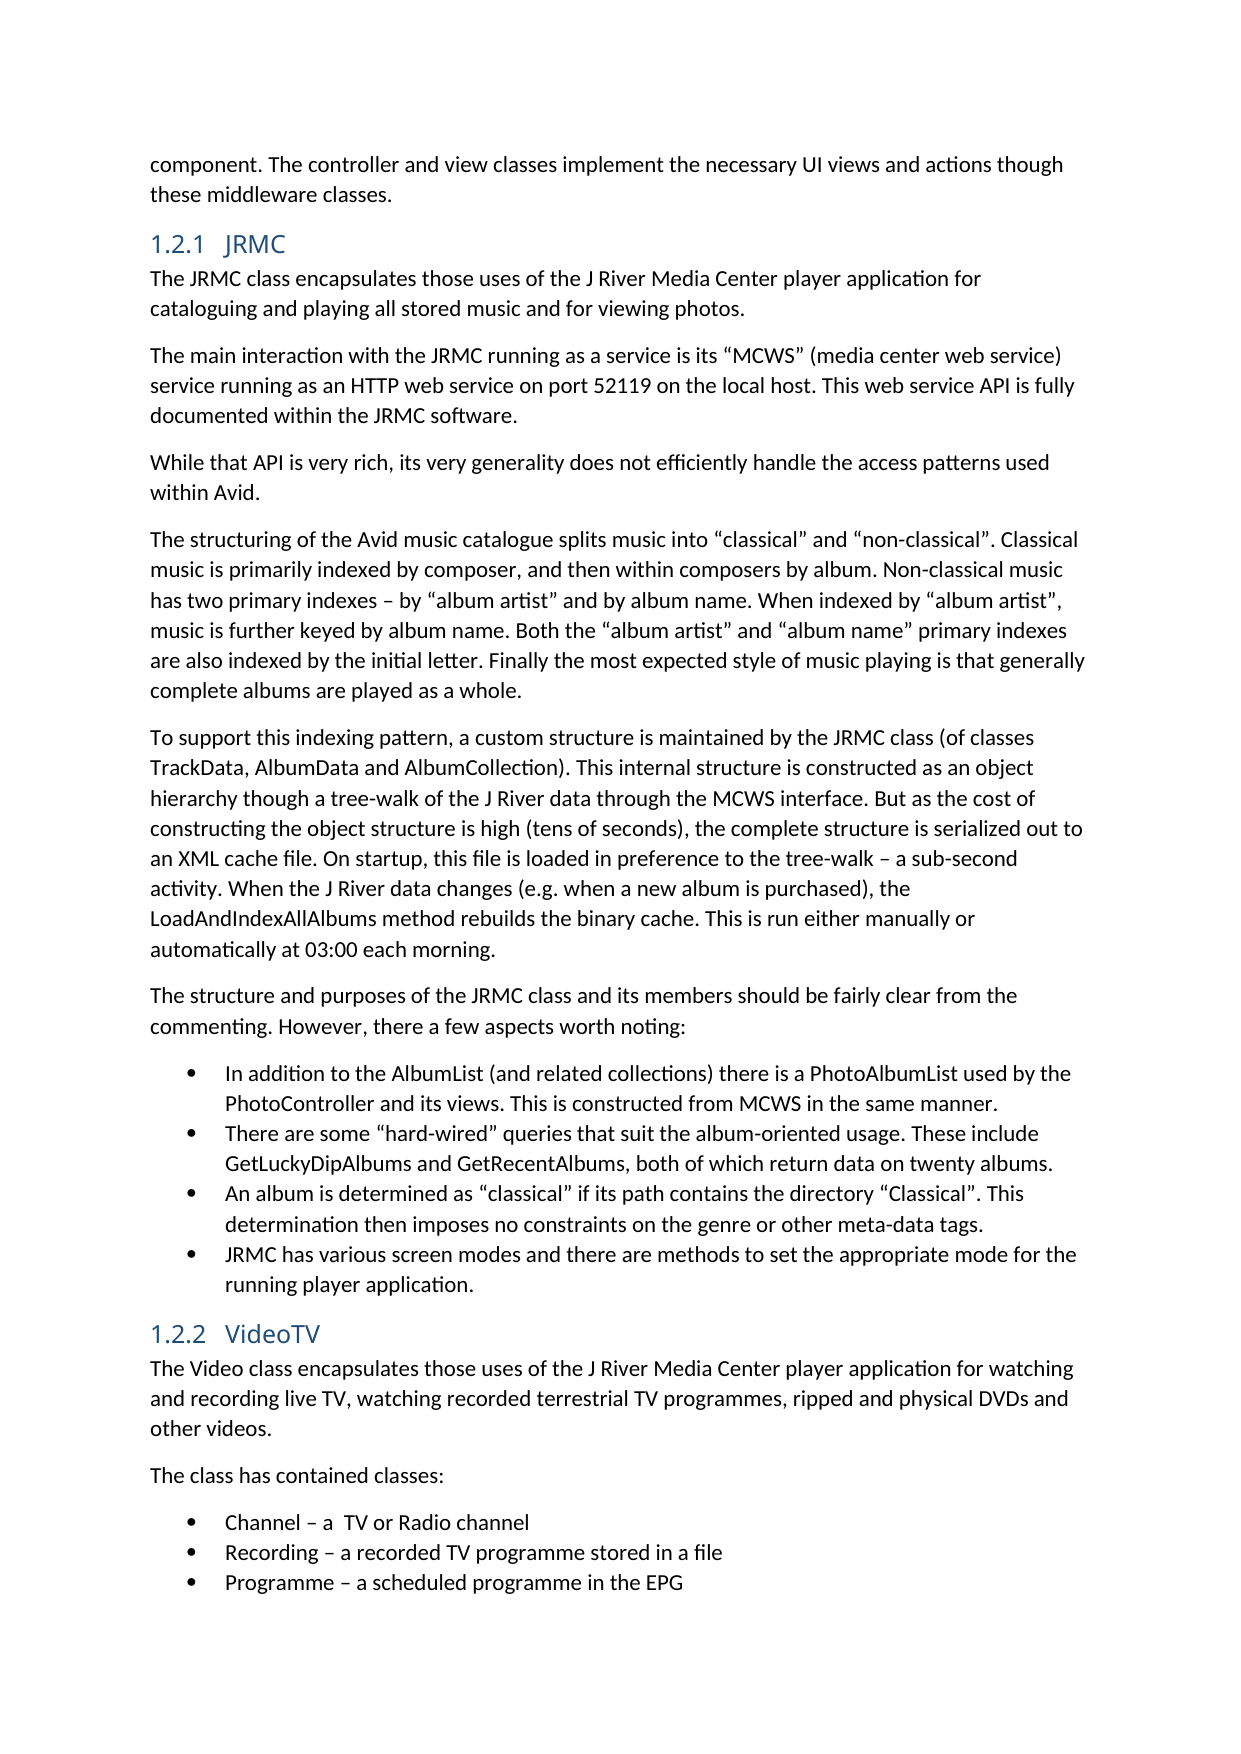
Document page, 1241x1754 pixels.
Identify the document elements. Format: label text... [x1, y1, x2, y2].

list JRMC has various screen modes and there are methods to set the appropriate mode for the running player application. [187, 1240, 1090, 1298]
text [150, 150, 1090, 208]
text The JRMC class encapsulates those uses of the J River Media Center player application for cataloguing and playing all stored music and for viewing photos. [150, 264, 1090, 322]
text The structuring of the Avid music catalogue splits music into “classical” and “non-classical”. Classical music is primarily indexed by composer, and then within composers by album. Non-classical music has two primary indexes – by “album artist” and by album name. When indexed by “album artist”, music is further keyed by album name. Both the “album artist” and “album name” primary indexes are also indexed by the initial letter. Finally the most expected style of music playing is that generally complete albums are played as a whole. [150, 525, 1090, 704]
list In addition to the AlbumList (and related collections) there is a PhotoAlbumList used by the PhotoController and its views. This is constructed from MCWS in the same manner. [187, 1059, 1090, 1117]
text While that API is very rich, its very generality does not efficiently handle the access patterns used within Avid. [150, 448, 1090, 506]
list Recording – a recorded TV programme stored in a file [187, 1538, 1090, 1566]
subtitle VideoTV [150, 1317, 1090, 1351]
list An album is determined as “classical” if its path contains the directory “Classical”. This determination then imposes no constraints on the genre or other meta-data tags. [187, 1179, 1090, 1238]
text The Video class encapsulates those uses of the J River Media Center player application for watching and recording live TV, watching recorded terrestrial TV programmes, ripped and physical DVDs and other videos. [150, 1354, 1090, 1442]
text To support this indexing pattern, a custom structure is maintained by the JRMC class (of classes TrackData, AlbumData and AlbumCollection). This internal structure is constructed as an object hierarchy though a tree-walk of the J River data through the MCWS interface. But as the cost of constructing the object structure is high (tens of seconds), the complete structure is serialized out to an XML cache file. On startup, this file is loaded in preference to the tree-walk – a sub-second activity. When the J River data changes (e.g. when a new album is purchased), the LoadAndIndexAllAlbums method rebuilds the binary cache. This is run either manually or automatically at 03:00 each morning. [150, 723, 1090, 963]
list There are some “hard-wired” queries that suit the album-oriented usage. These include GetLuckyDipAlbums and GetRecentAlbums, both of which return data on twenty albums. [187, 1119, 1090, 1177]
list Channel – a TV or Radio channel [187, 1508, 1090, 1536]
text The structure and purposes of the JRMC class and its members should be fairly clear from the commenting. However, there a few aspects worth noting: [150, 982, 1090, 1040]
list Programme – a scheduled programme in the EPG [187, 1568, 1090, 1596]
text The main interaction with the JRMC running as a service is its “MCWS” (media center web service) service running as an HTTP web service on port 52119 on the local host. This web service API is fully documented within the JRMC software. [150, 341, 1090, 429]
text The class has contained classes: [150, 1461, 1090, 1489]
subtitle JRMC [150, 227, 1090, 261]
